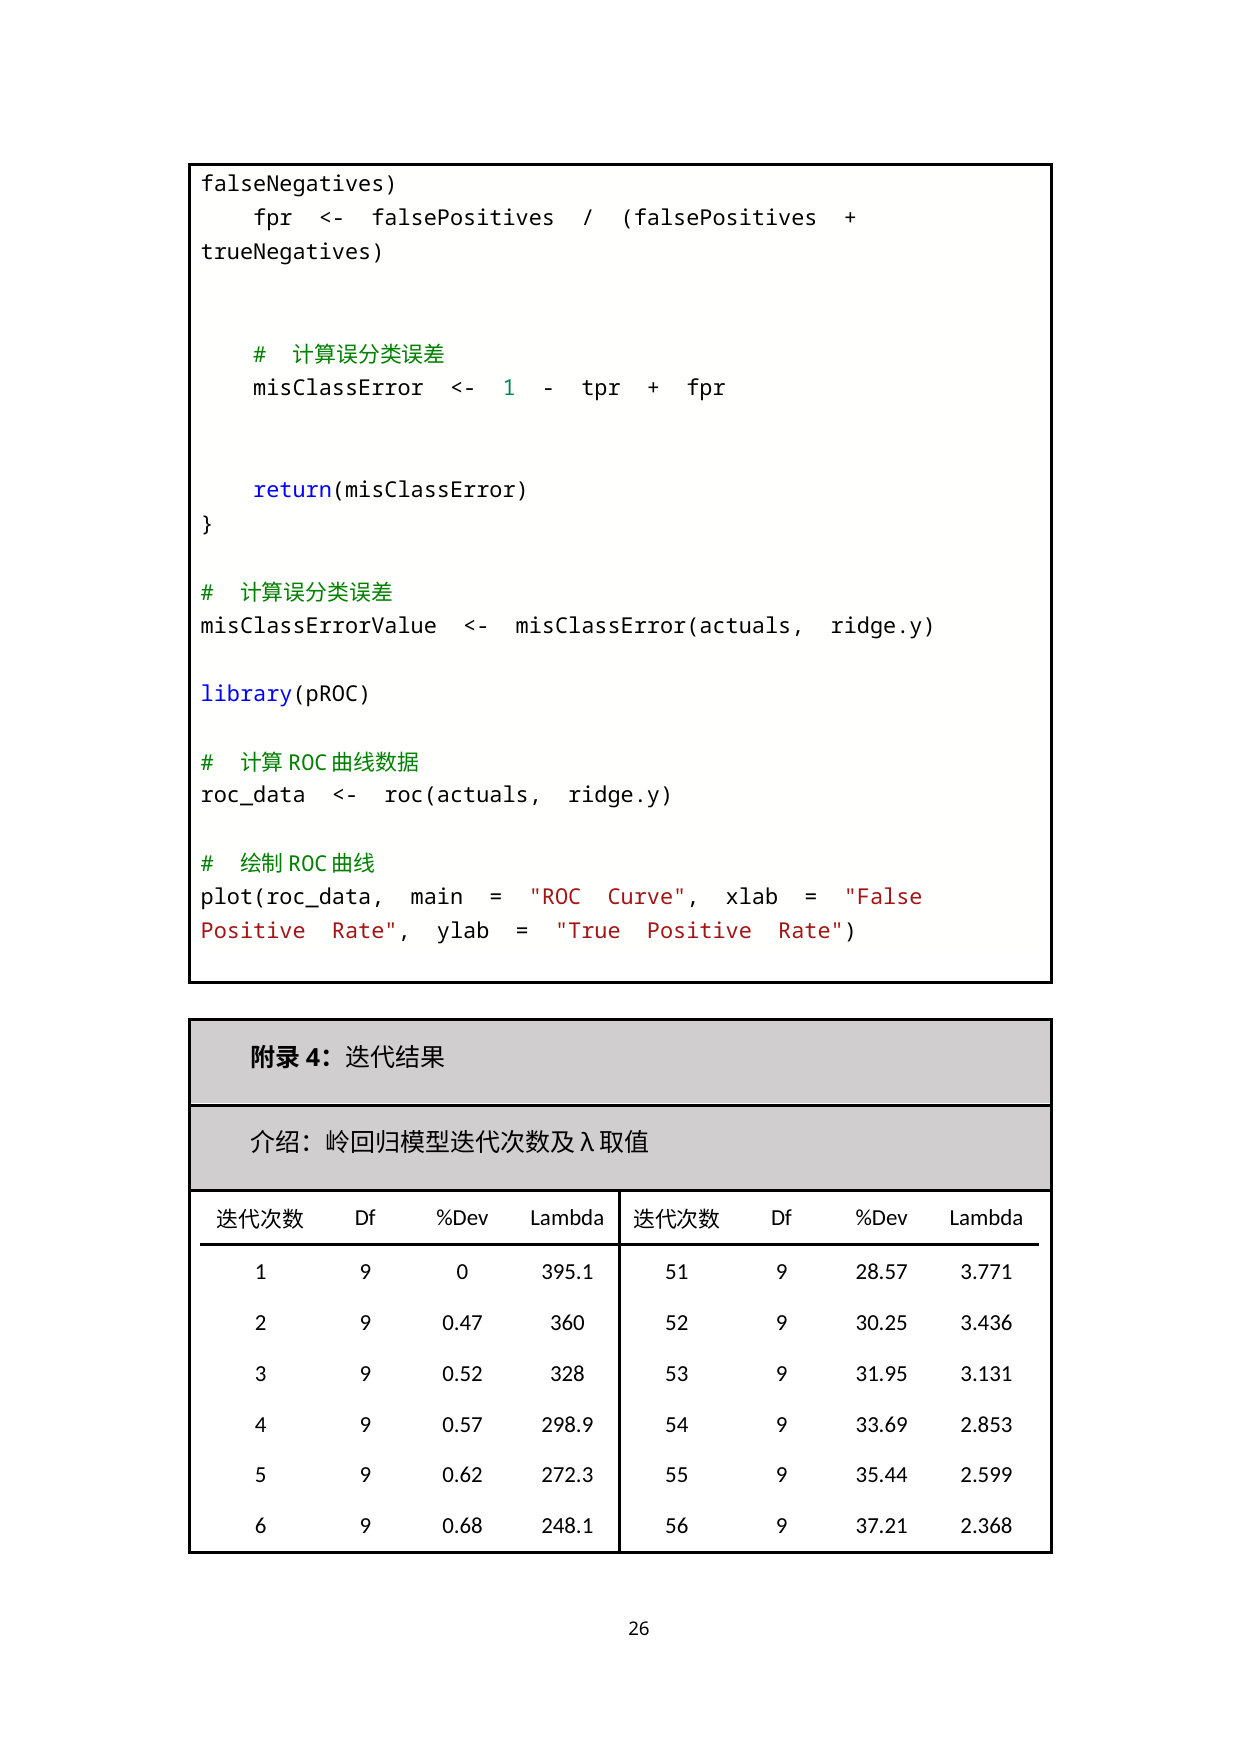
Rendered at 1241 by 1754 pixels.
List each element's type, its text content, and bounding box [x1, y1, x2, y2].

table_cell [191, 1192, 618, 1551]
table_cell 介绍：岭回归模型迭代次数及λ取值 [191, 1107, 1050, 1189]
table_header 附录4：迭代结果 [191, 1021, 1050, 1103]
table_cell [621, 1192, 1050, 1551]
